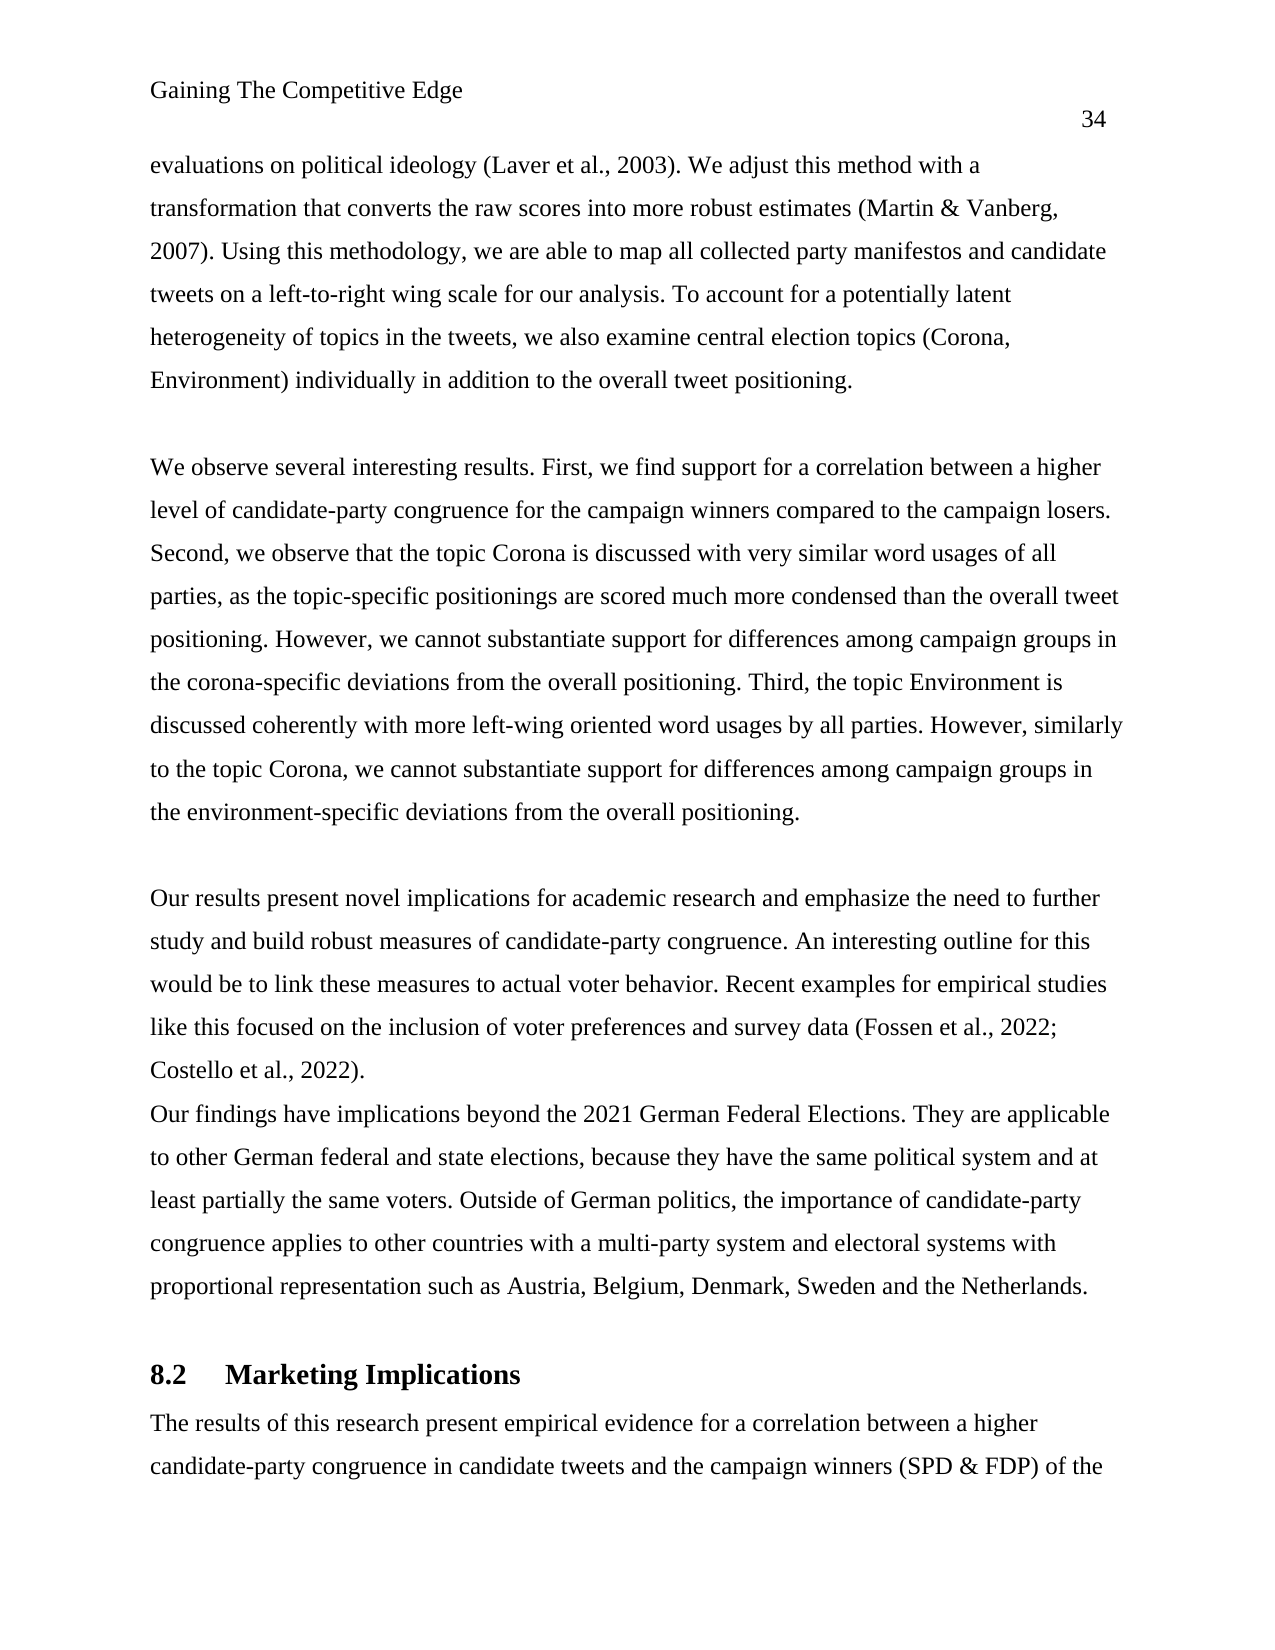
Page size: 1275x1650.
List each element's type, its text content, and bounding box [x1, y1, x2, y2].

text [150, 1408, 1125, 1480]
subtitle 8.2 Marketing Implications [150, 1357, 1125, 1391]
text We observe several interesting results. First, we find support for a correlation between a higher level of candidate-party congruence for the campaign winners compared to the campaign losers. Second, we observe that the topic Corona is discussed with very similar word usages of all parties, as the topic-specific positionings are scored much more condensed than the overall tweet positioning. However, we cannot substantiate support for differences among campaign groups in the corona-specific deviations from the overall positioning. Third, the topic Environment is discussed coherently with more left-wing oriented word usages by all parties. However, similarly to the topic Corona, we cannot substantiate support for differences among campaign groups in the environment-specific deviations from the overall positioning. [150, 452, 1125, 826]
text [150, 150, 1125, 394]
text Our results present novel implications for academic research and emphasize the need to further study and build robust measures of candidate-party congruence. An interesting outline for this would be to link these measures to actual voter behavior. Recent examples for empirical studies like this focused on the inclusion of voter preferences and survey data (Fossen et al., 2022; Costello et al., 2022). [150, 883, 1125, 1084]
text Our findings have implications beyond the 2021 German Federal Elections. They are applicable to other German federal and state elections, because they have the same political system and at least partially the same voters. Outside of German politics, the importance of candidate-party congruence applies to other countries with a multi-party system and electoral systems with proportional representation such as Austria, Belgium, Denmark, Sweden and the Netherlands. [150, 1099, 1125, 1300]
